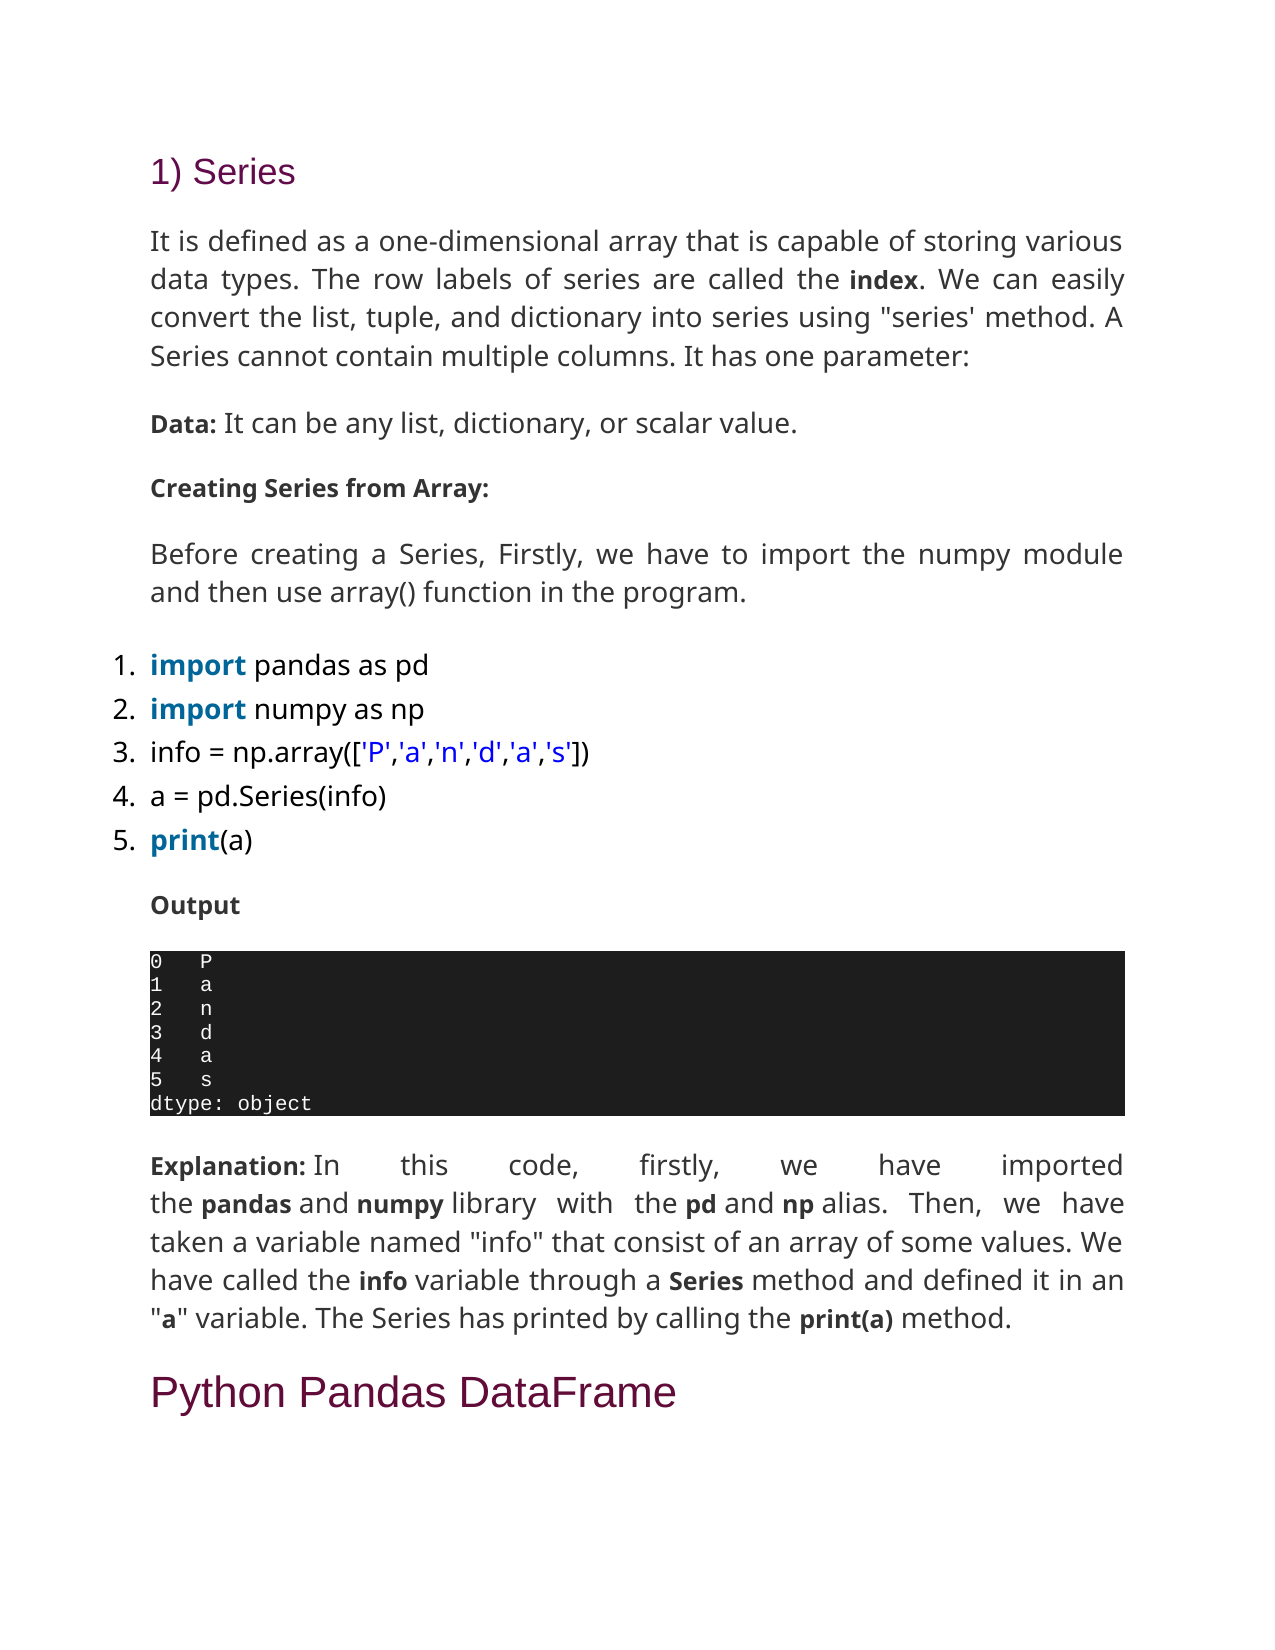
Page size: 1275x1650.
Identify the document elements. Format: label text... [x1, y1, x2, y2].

list a = pd.Series(info) [112, 771, 1125, 815]
text It is defined as a one-dimensional array that is capable of storing various data types. The row labels of series are called the index. We can easily convert the list, tuple, and dictionary into series using "series' method. A Series cannot contain multiple columns. It has one parameter: [150, 221, 1125, 374]
text Output [150, 888, 1125, 922]
text 5 s [150, 1069, 1125, 1093]
text 4 a [150, 1045, 1125, 1069]
text dtype: object [150, 1093, 1125, 1116]
text 1) Series [150, 150, 1125, 192]
text 0 P [150, 951, 1125, 974]
text Data: It can be any list, dictionary, or scalar value. [150, 404, 1125, 442]
list import numpy as np [112, 684, 1125, 727]
text Before creating a Series, Firstly, we have to import the numpy module and then use array() function in the program. [150, 534, 1125, 611]
text Creating Series from Array: [150, 471, 1125, 505]
text 2 n [150, 998, 1125, 1022]
list import pandas as pd [112, 640, 1125, 684]
text Python Pandas DataFrame [150, 1366, 1125, 1417]
text Explanation: In this code, firstly, we have imported the pandas and numpy library with the pd and np alias. Then, we have taken a variable named "info" that consist of an array of some values. We have called the info variable through a Series method and defined it in an "a" variable. The Series has printed by calling the print(a) method. [150, 1146, 1125, 1337]
text 3 d [150, 1022, 1125, 1045]
list info = np.array(['P','a','n','d','a','s']) [112, 727, 1125, 771]
list print(a) [112, 815, 1125, 858]
text 1 a [150, 974, 1125, 998]
